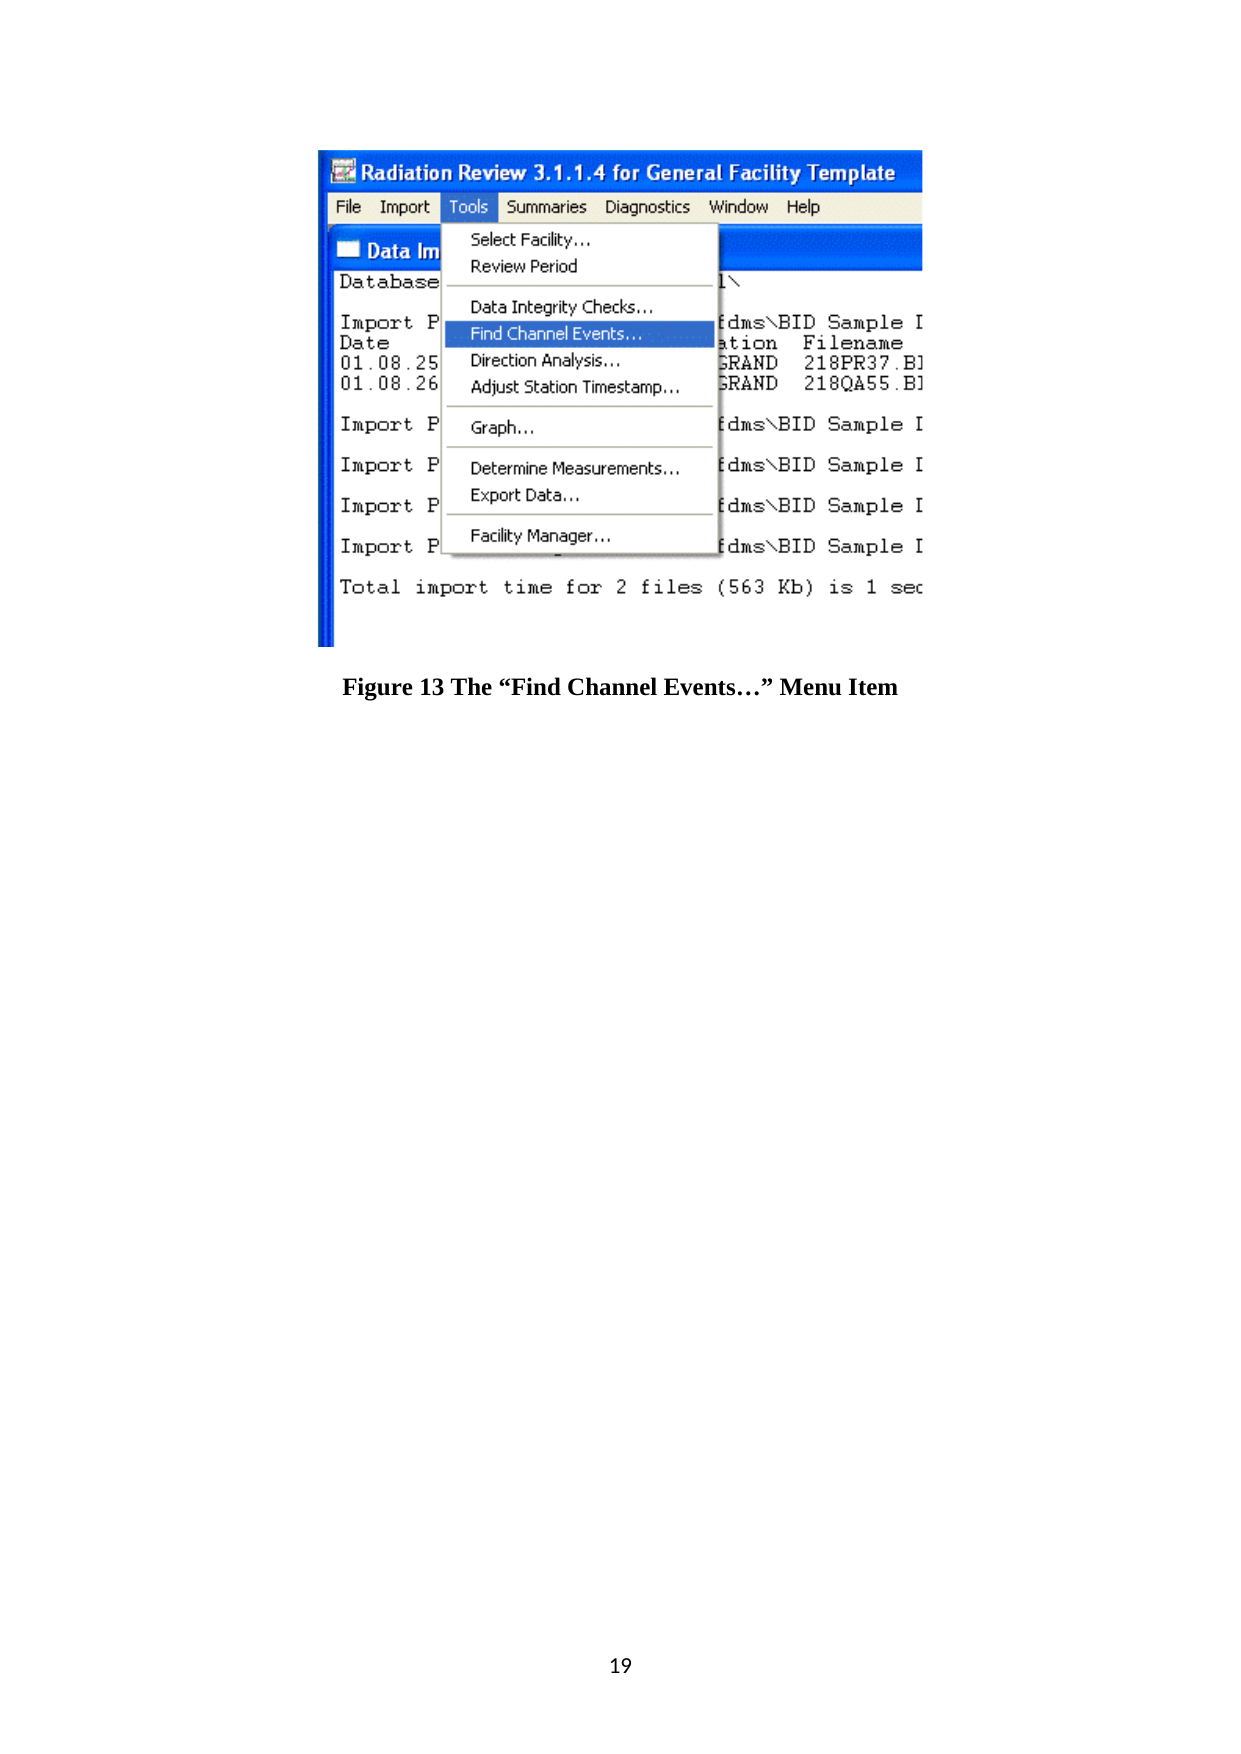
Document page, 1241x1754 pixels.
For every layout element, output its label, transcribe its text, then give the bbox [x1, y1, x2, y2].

picture [317, 150, 923, 647]
text Figure 13 The “Find Channel Events…” Menu Item [150, 672, 1090, 701]
